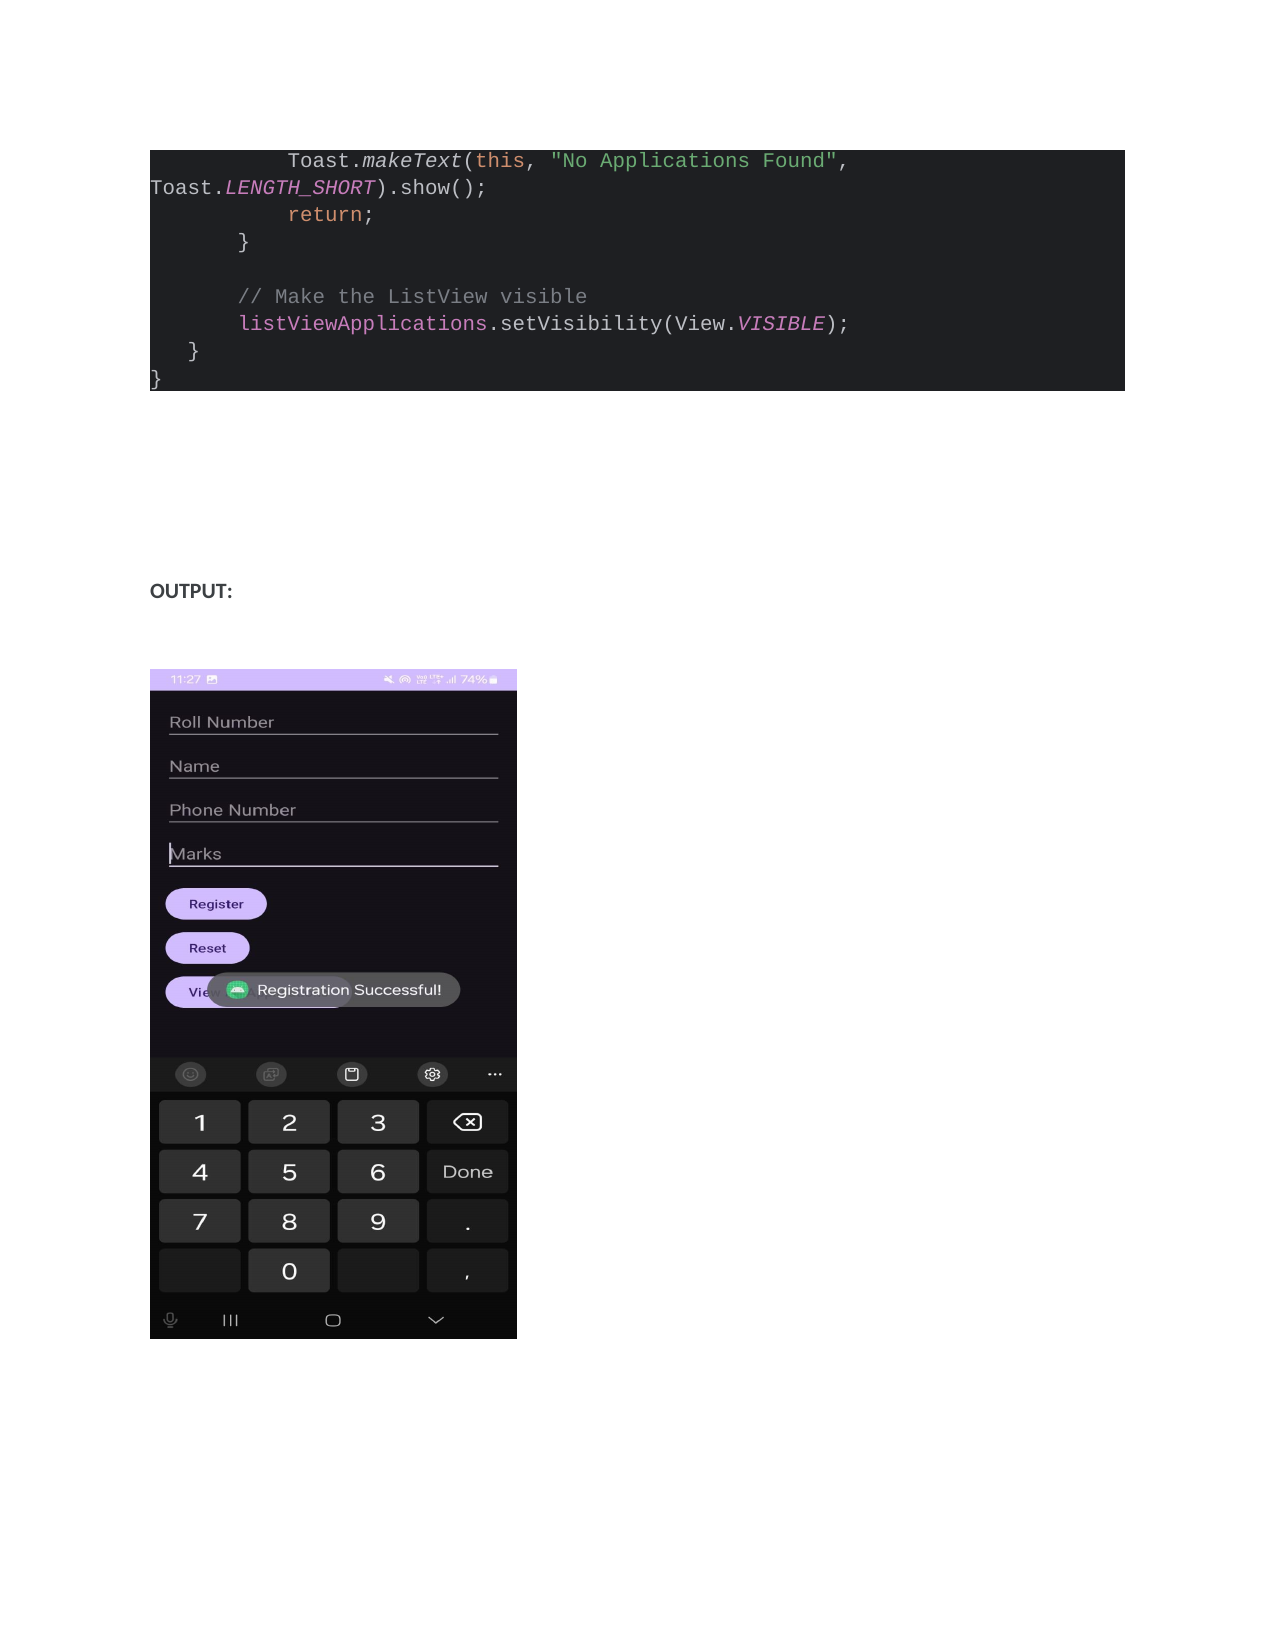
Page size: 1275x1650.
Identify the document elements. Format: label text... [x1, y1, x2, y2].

text Toast.makeText(this, "No Applications Found", Toast.LENGTH_SHORT).show(); [150, 150, 1125, 201]
text return; [150, 204, 1125, 228]
text } [150, 232, 1125, 255]
picture [150, 669, 517, 1339]
text OUTPUT: [150, 577, 1125, 604]
text // Make the ListView visible [150, 286, 1125, 309]
text } [150, 367, 1125, 391]
text listViewApplications.setVisibility(View.VISIBLE); [150, 313, 1125, 337]
text } [150, 340, 1125, 364]
